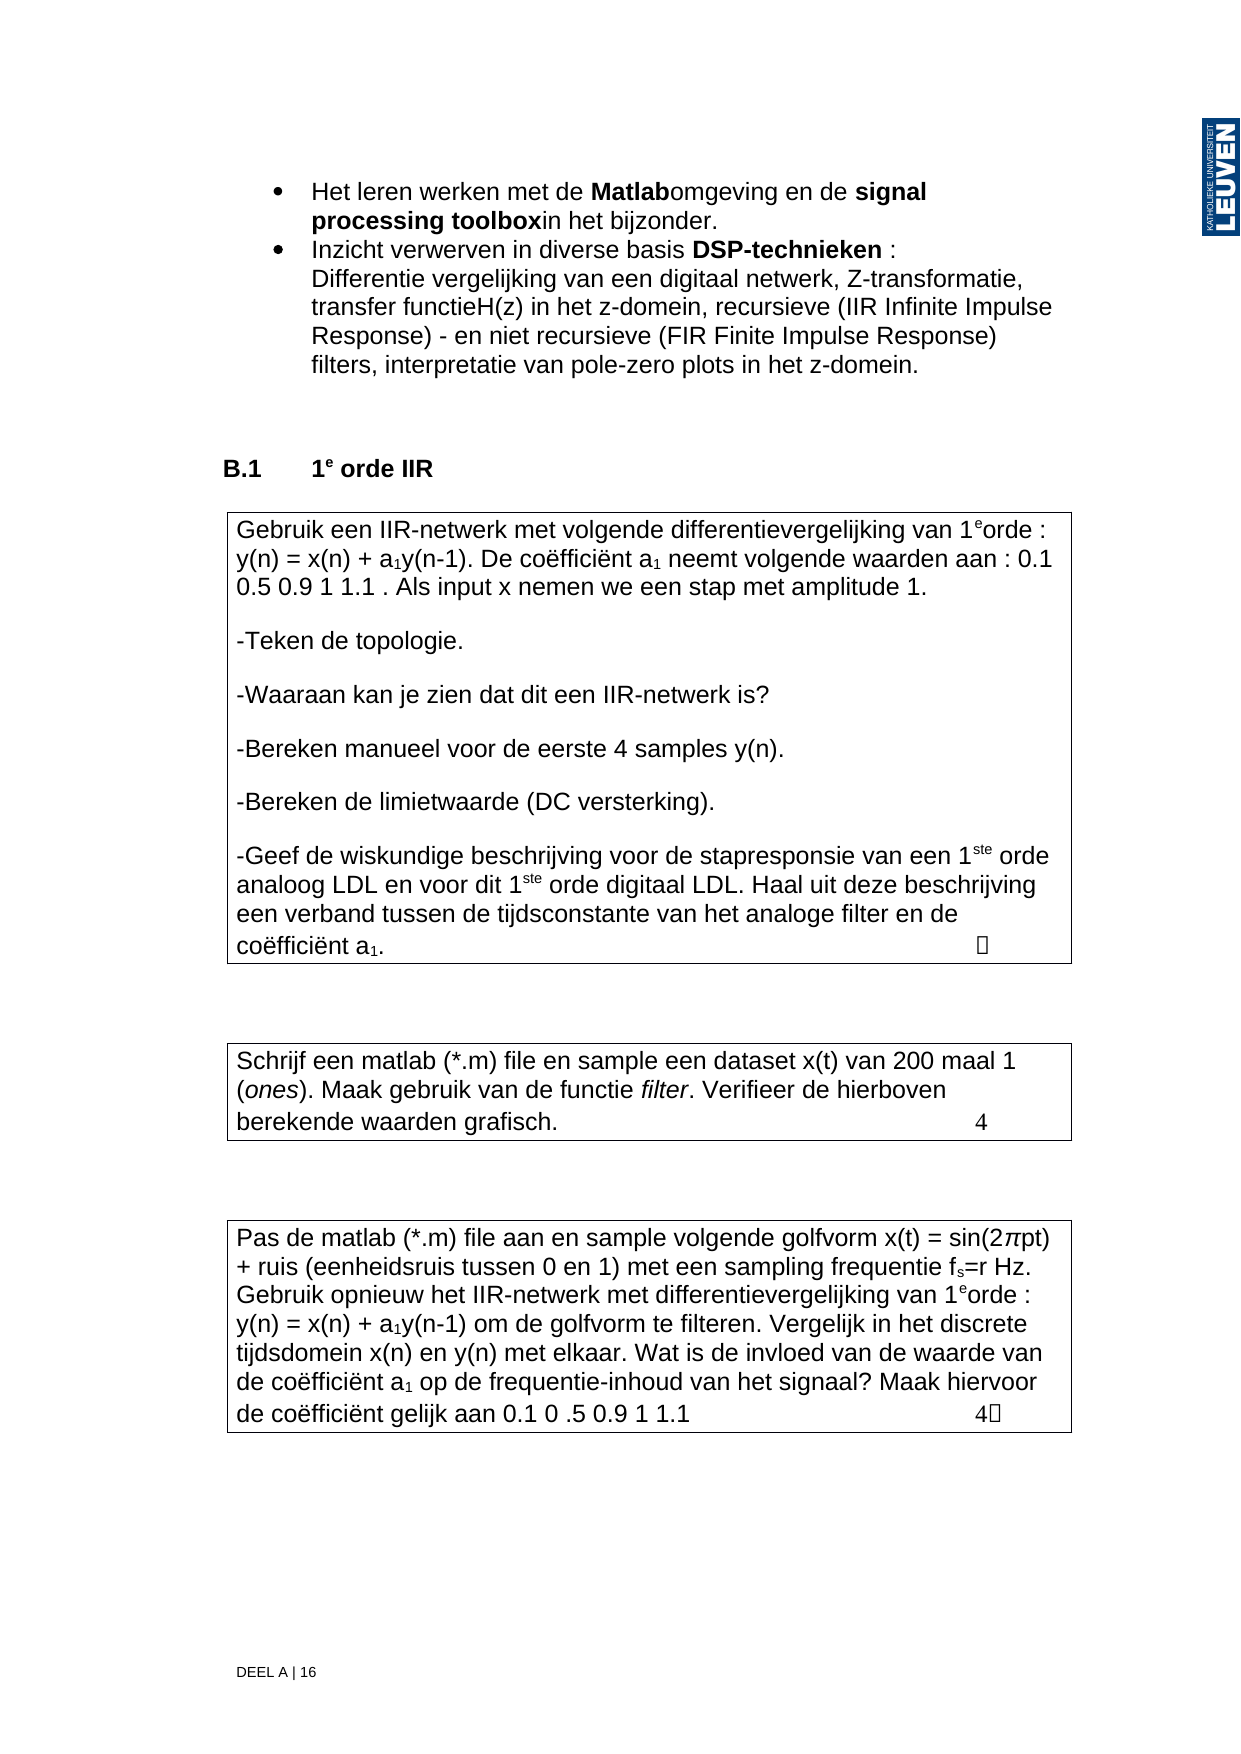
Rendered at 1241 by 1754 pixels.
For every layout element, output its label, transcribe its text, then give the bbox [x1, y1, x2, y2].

list Het leren werken met de Matlabomgeving en de signal processing toolboxin het bijzonder. [274, 177, 1063, 235]
list Inzicht verwerven in diverse basis DSP-technieken : Differentie vergelijking van een digitaal netwerk, Z-transformatie, transfer functieH(z) in het z-domein, recursieve (IIR Infinite Impulse Response) - en niet recursieve (FIR Finite Impulse Response) filters, interpretatie van pole-zero plots in het z-domein. [274, 235, 1063, 379]
text Schrijf een matlab (*.m) file en sample een dataset x(t) van 200 maal 1 (ones). Maak gebruik van de functie filter. Verifieer de hierboven berekende waarden grafisch.  [228, 1044, 1071, 1140]
text -Bereken manueel voor de eerste 4 samples y(n). [228, 730, 1071, 762]
subtitle 1e orde IIR [223, 454, 1063, 482]
text -Geef de wiskundige beschrijving voor de stapresponsie van een 1ste orde analoog LDL en voor dit 1ste orde digitaal LDL. Haal uit deze beschrijving een verband tussen de tijdsconstante van het analoge filter en de coëfficiënt a1.  [228, 838, 1071, 963]
text Pas de matlab (*.m) file aan en sample volgende golfvorm x(t) = sin(2πpt) + ruis (eenheidsruis tussen 0 en 1) met een sampling frequentie fs=r Hz. Gebruik opnieuw het IIR-netwerk met differentievergelijking van 1eorde : y(n) = x(n) + a1y(n-1) om de golfvorm te filteren. Vergelijk in het discrete tijdsdomein x(n) en y(n) met elkaar. Wat is de invloed van de waarde van de coëfficiënt a1 op de frequentie-inhoud van het signaal? Maak hiervoor de coëfficiënt gelijk aan 0.1 0 .5 0.9 1 1.1  [228, 1221, 1071, 1432]
text -Teken de topologie. [228, 623, 1071, 655]
text -Waaraan kan je zien dat dit een IIR-netwerk is? [228, 677, 1071, 708]
text Gebruik een IIR-netwerk met volgende differentievergelijking van 1eorde : y(n) = x(n) + a1y(n-1). De coëfficiënt a1 neemt volgende waarden aan : 0.1 0.5 0.9 1 1.1 . Als input x nemen we een stap met amplitude 1. [228, 513, 1071, 601]
text -Bereken de limietwaarde (DC versterking). [228, 784, 1071, 816]
picture [1202, 118, 1240, 236]
